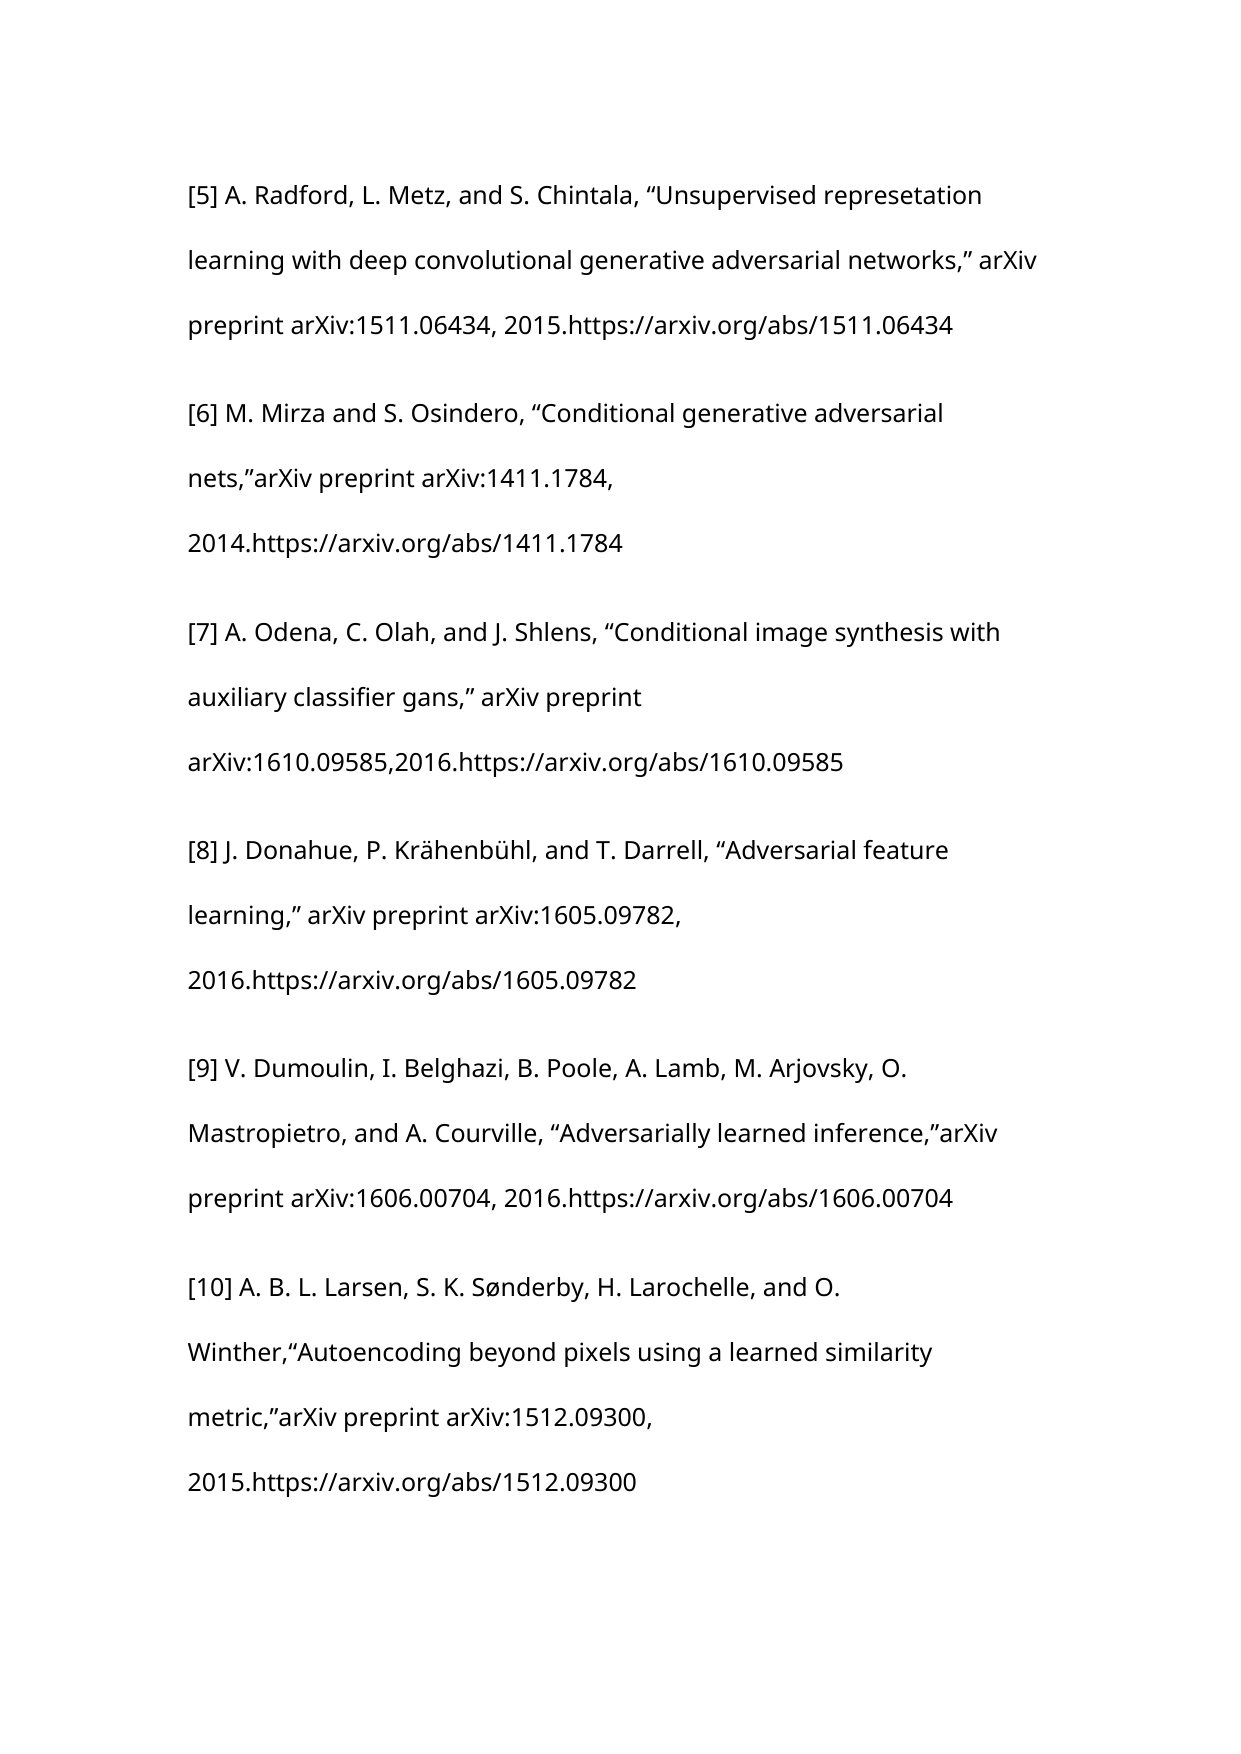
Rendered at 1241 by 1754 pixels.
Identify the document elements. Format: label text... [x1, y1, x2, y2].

text [6] M. Mirza and S. Osindero, “Conditional generative adversarial nets,”arXiv preprint arXiv:1411.1784, 2014.https://arxiv.org/abs/1411.1784 [187, 380, 1053, 575]
text [9] V. Dumoulin, I. Belghazi, B. Poole, A. Lamb, M. Arjovsky, O. Mastropietro, and A. Courville, “Adversarially learned inference,”arXiv preprint arXiv:1606.00704, 2016.https://arxiv.org/abs/1606.00704 [187, 1036, 1053, 1231]
text [10] A. B. L. Larsen, S. K. Sønderby, H. Larochelle, and O. Winther,“Autoencoding beyond pixels using a learned similarity metric,”arXiv preprint arXiv:1512.09300, 2015.https://arxiv.org/abs/1512.09300 [187, 1254, 1053, 1514]
text [7] A. Odena, C. Olah, and J. Shlens, “Conditional image synthesis with auxiliary classifier gans,” arXiv preprint arXiv:1610.09585,2016.https://arxiv.org/abs/1610.09585 [187, 599, 1053, 794]
text [8] J. Donahue, P. Krähenbühl, and T. Darrell, “Adversarial feature learning,” arXiv preprint arXiv:1605.09782, 2016.https://arxiv.org/abs/1605.09782 [187, 817, 1053, 1012]
text [5] A. Radford, L. Metz, and S. Chintala, “Unsupervised represetation learning with deep convolutional generative adversarial networks,” arXiv preprint arXiv:1511.06434, 2015.https://arxiv.org/abs/1511.06434 [187, 162, 1053, 357]
